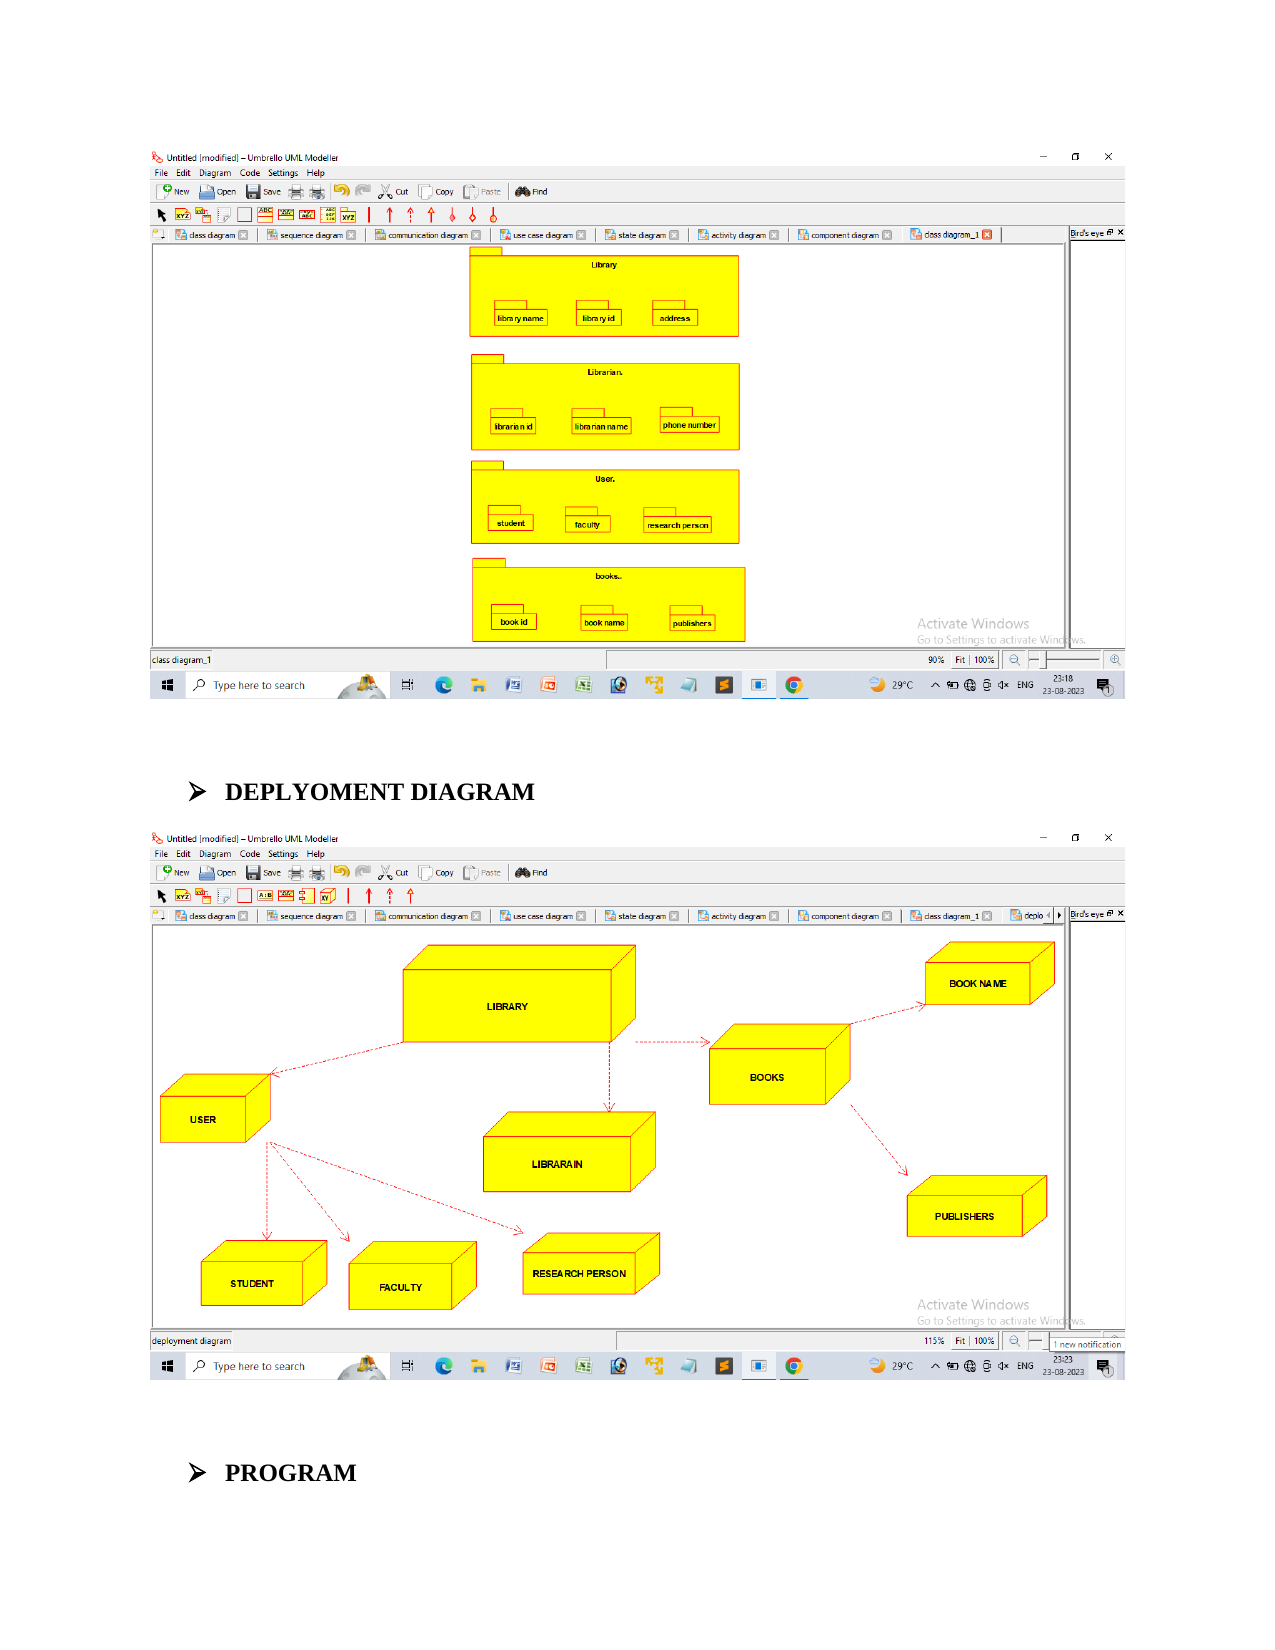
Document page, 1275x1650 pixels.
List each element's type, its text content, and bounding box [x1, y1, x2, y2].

picture [150, 831, 1125, 1380]
list PROGRAM [187, 1458, 1125, 1487]
list DEPLYOMENT DIAGRAM [187, 777, 1125, 806]
picture [150, 150, 1125, 699]
